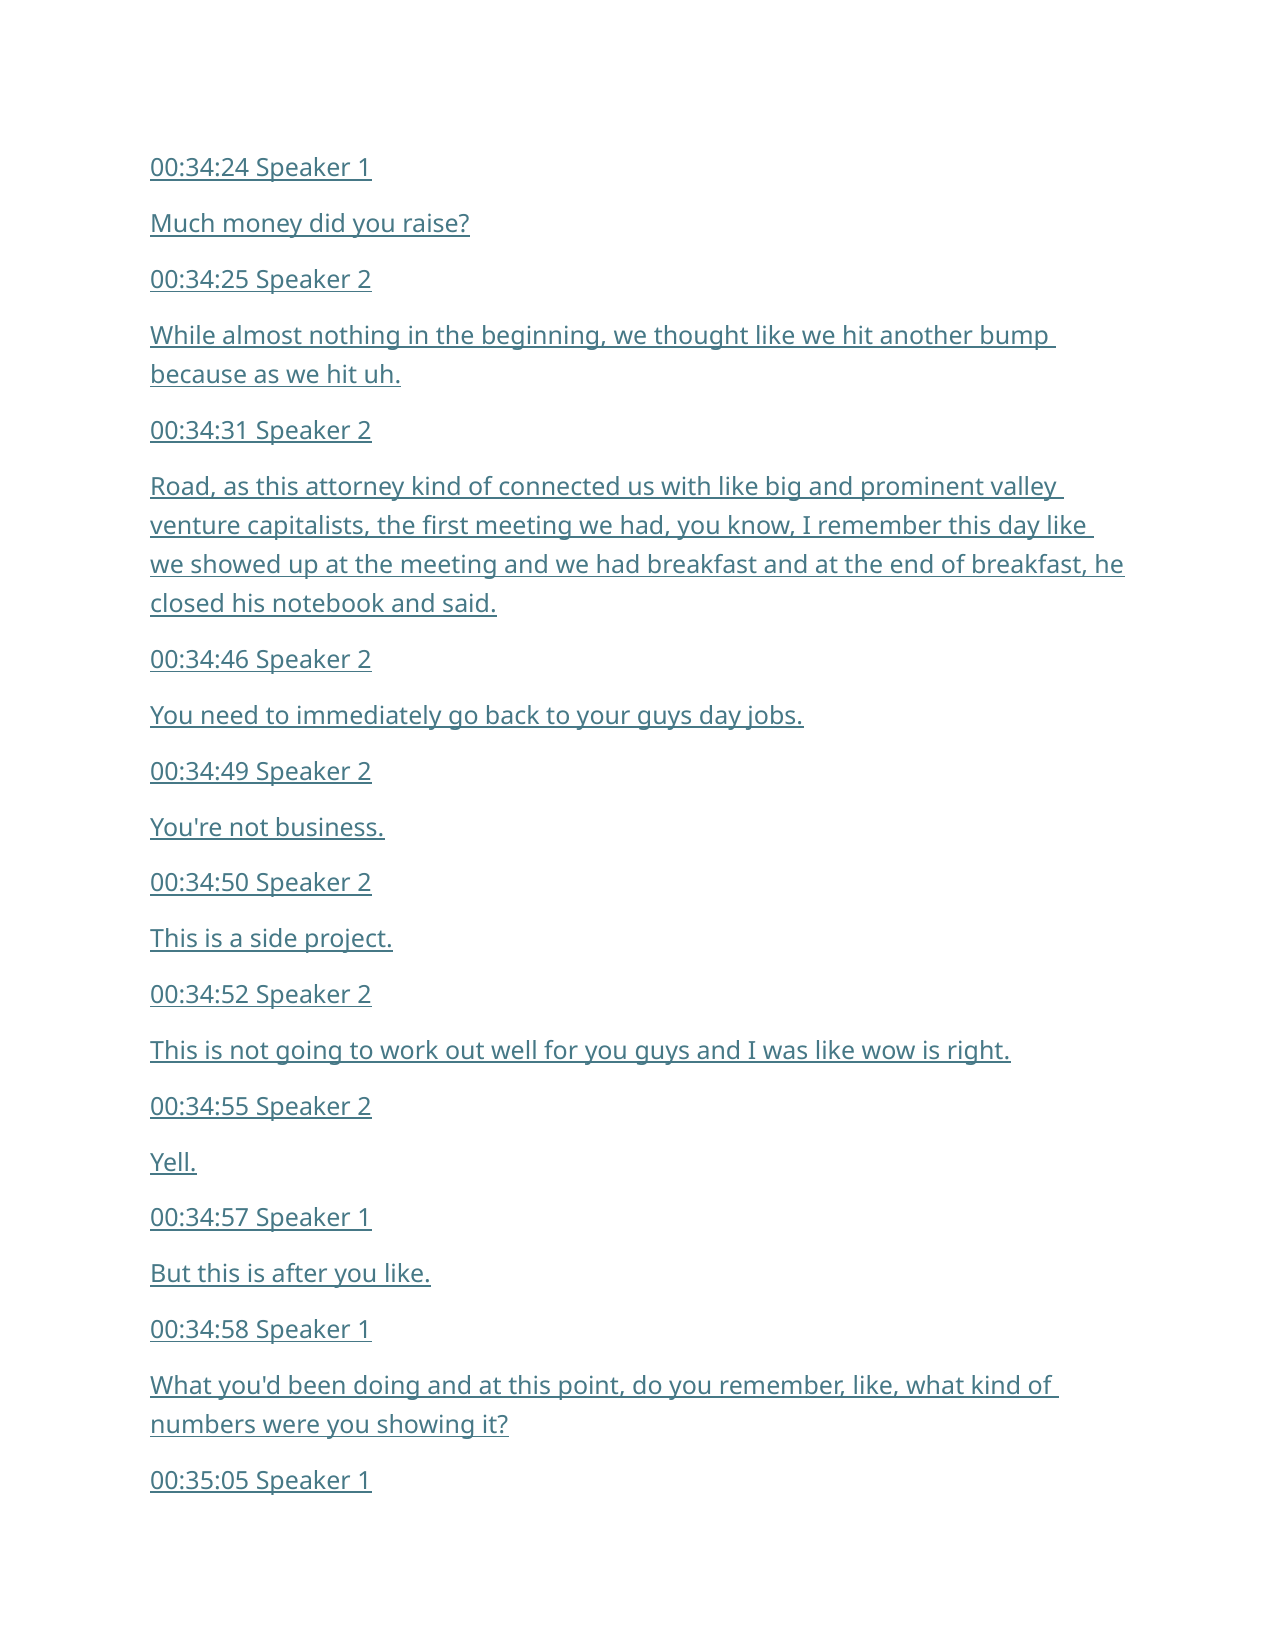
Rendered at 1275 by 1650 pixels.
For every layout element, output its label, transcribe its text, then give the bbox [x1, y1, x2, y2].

text You're not business. [150, 809, 1125, 843]
text 00:34:24 Speaker 1 [150, 150, 1125, 184]
text What you'd been doing and at this point, do you remember, like, what kind of numbers were you showing it? [150, 1367, 1125, 1441]
text Yell. [150, 1144, 1125, 1178]
text 00:34:49 Speaker 2 [150, 753, 1125, 787]
text 00:34:50 Speaker 2 [150, 865, 1125, 899]
text 00:34:31 Speaker 2 [150, 412, 1125, 447]
text But this is after you like. [150, 1256, 1125, 1290]
text 00:34:25 Speaker 2 [150, 262, 1125, 296]
text Much money did you raise? [150, 206, 1125, 240]
text This is a side project. [150, 921, 1125, 955]
text Road, as this attorney kind of connected us with like big and prominent valley venture capitalists, the first meeting we had, you know, I remember this day like we showed up at the meeting and we had breakfast and at the end of breakfast, he closed his notebook and said. [150, 577, 1125, 620]
text 00:34:58 Speaker 1 [150, 1312, 1125, 1346]
text Road, as this attorney kind of connected us with like big and prominent valley venture capitalists, the first meeting we had, you know, I remember this day like we showed up at the meeting and we had breakfast and at the end of breakfast, he closed his notebook and said. [150, 468, 1125, 576]
text While almost nothing in the beginning, we thought like we hit another bump because as we hit uh. [150, 317, 1125, 391]
text 00:34:55 Speaker 2 [150, 1088, 1125, 1122]
text 00:34:52 Speaker 2 [150, 977, 1125, 1011]
text 00:34:46 Speaker 2 [150, 642, 1125, 676]
text 00:34:57 Speaker 1 [150, 1200, 1125, 1234]
text This is not going to work out well for you guys and I was like wow is right. [150, 1032, 1125, 1067]
text You need to immediately go back to your guys day jobs. [150, 697, 1125, 732]
text 00:35:05 Speaker 1 [150, 1462, 1125, 1497]
